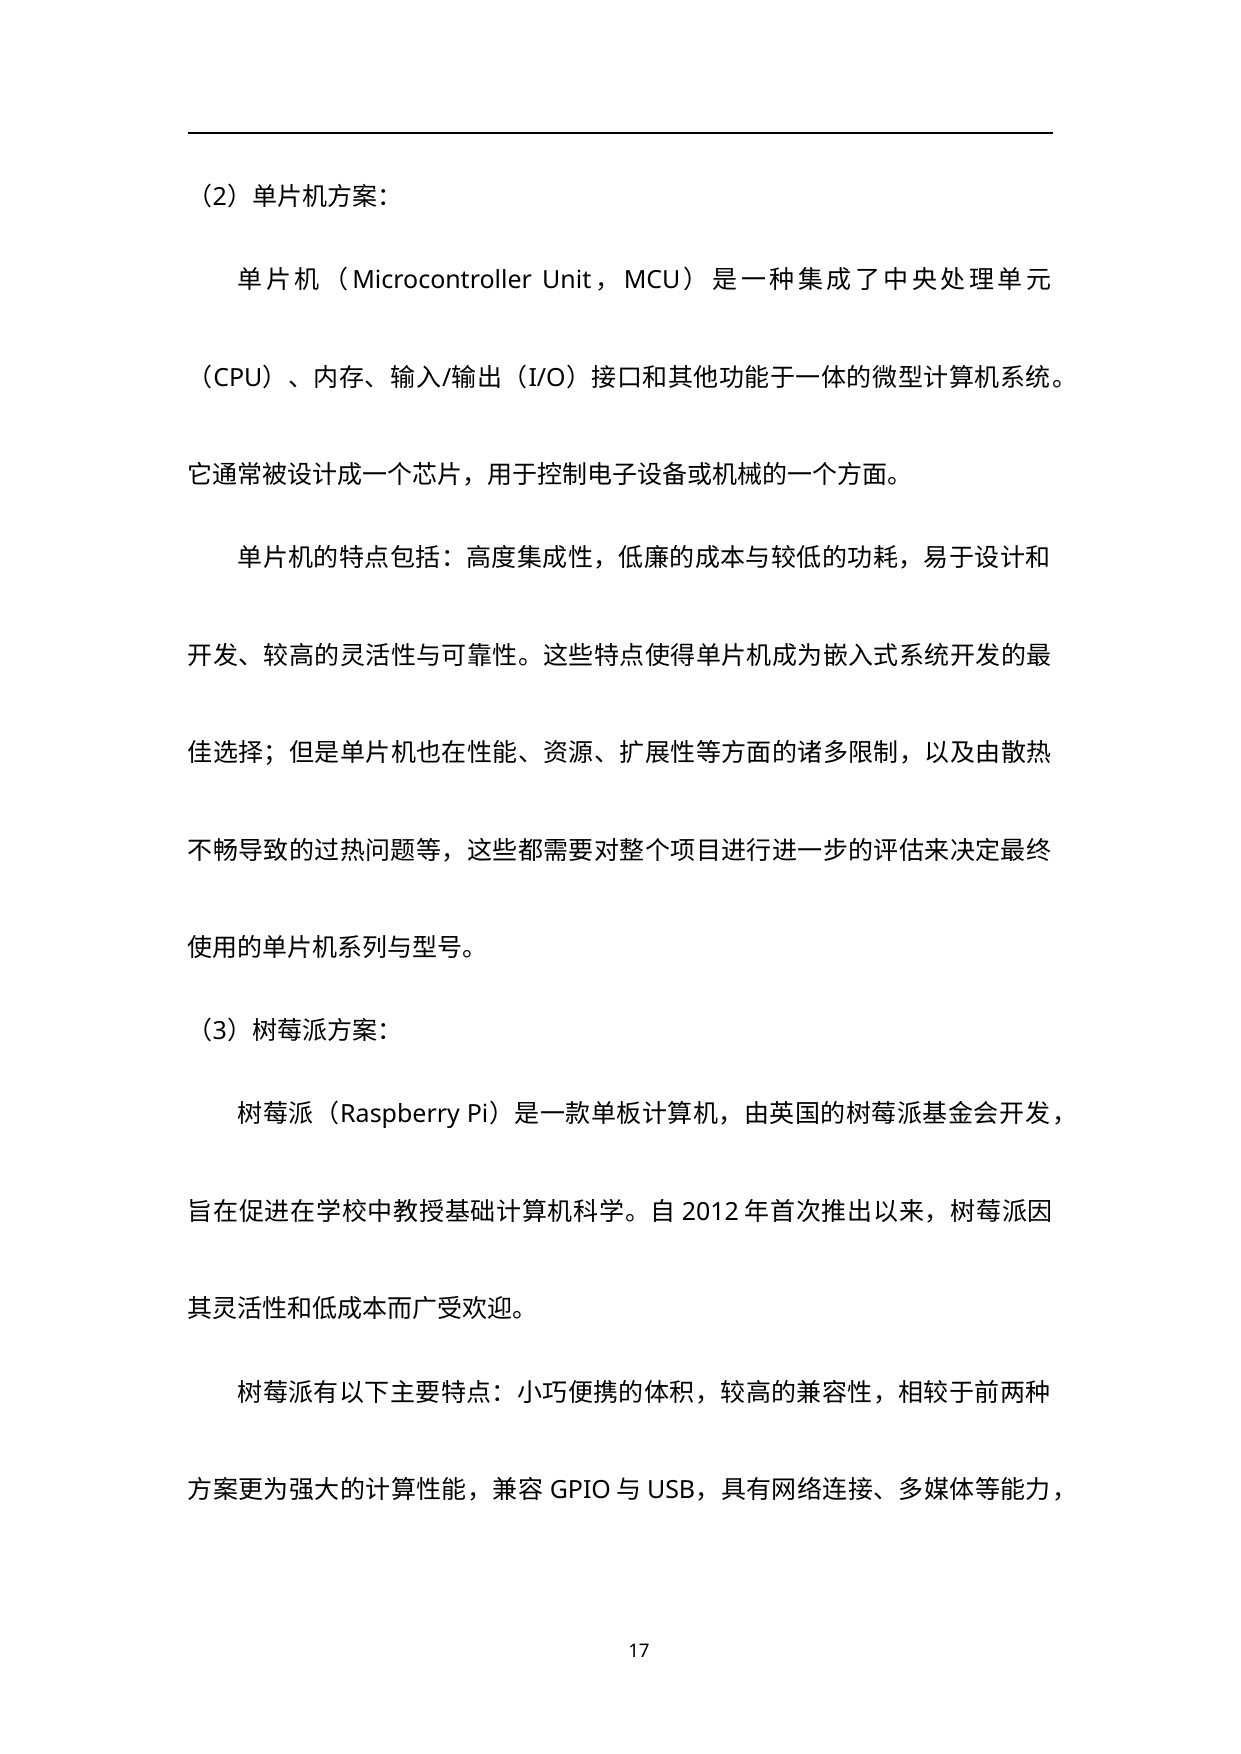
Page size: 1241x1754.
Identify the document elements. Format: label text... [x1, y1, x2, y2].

text 单片机（Microcontroller Unit，MCU）是一种集成了中央处理单元（CPU）、内存、输入/输出（I/O）接口和其他功能于一体的微型计算机系统。它通常被设计成一个芯片，用于控制电子设备或机械的一个方面。 [187, 245, 1053, 505]
text （2）单片机方案： [187, 162, 1053, 227]
text 树莓派（Raspberry Pi）是一款单板计算机，由英国的树莓派基金会开发，旨在促进在学校中教授基础计算机科学。自2012年首次推出以来，树莓派因其灵活性和低成本而广受欢迎。 [187, 1079, 1053, 1339]
text （3）树莓派方案： [187, 996, 1053, 1061]
text 单片机的特点包括：高度集成性，低廉的成本与较低的功耗，易于设计和开发、较高的灵活性与可靠性。这些特点使得单片机成为嵌入式系统开发的最佳选择；但是单片机也在性能、资源、扩展性等方面的诸多限制，以及由散热不畅导致的过热问题等，这些都需要对整个项目进行进一步的评估来决定最终使用的单片机系列与型号。 [187, 523, 1053, 978]
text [187, 1358, 1053, 1520]
